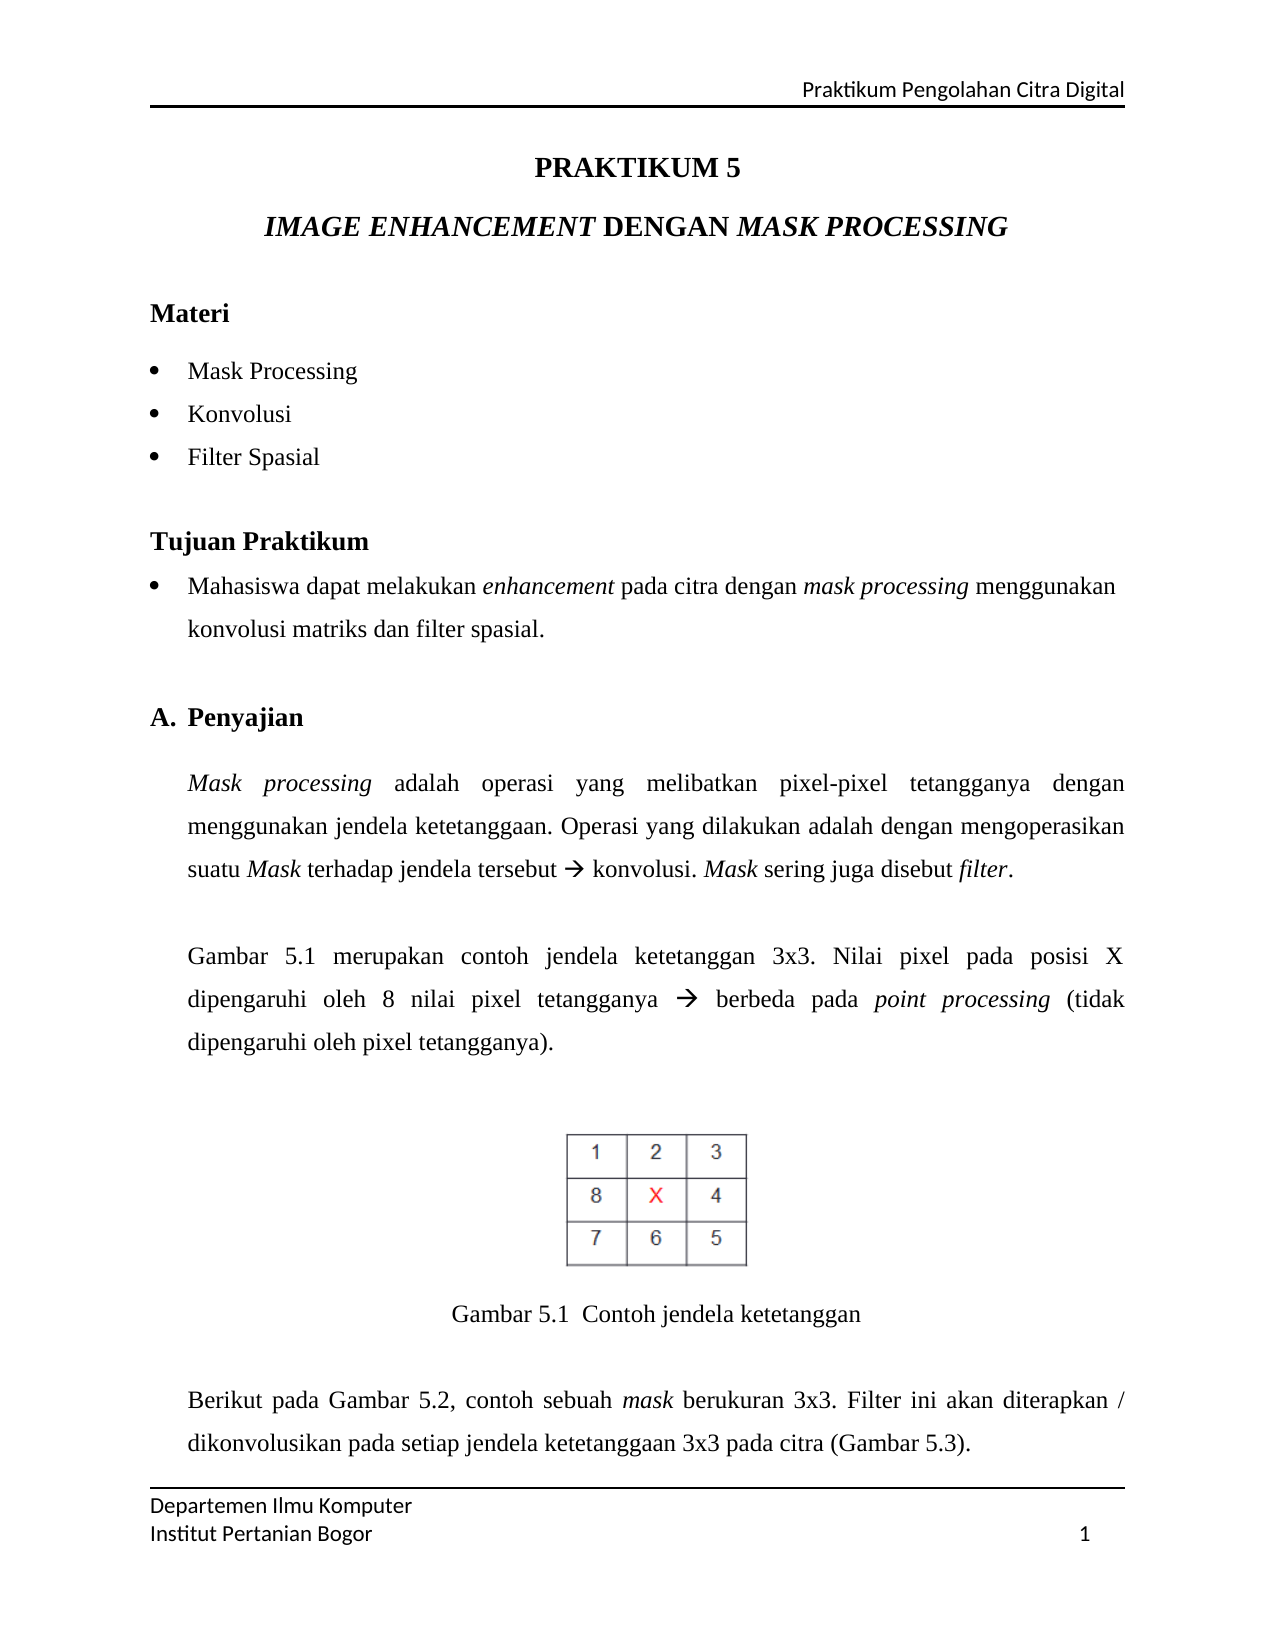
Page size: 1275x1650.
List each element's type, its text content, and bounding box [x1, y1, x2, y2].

list Filter Spasial [150, 442, 1125, 471]
text PRAKTIKUM 5 [150, 150, 1125, 183]
list Konvolusi [150, 399, 1125, 428]
text IMAGE ENHANCEMENT DENGAN MASK PROCESSING [150, 209, 1125, 243]
text Materi [150, 297, 1125, 328]
list Penyajian [150, 701, 1125, 732]
list Mahasiswa dapat melakukan enhancement pada citra dengan mask processing menggunakan konvolusi matriks dan filter spasial. [150, 571, 1125, 643]
text Mask processing adalah operasi yang melibatkan pixel-pixel tetangganya dengan menggunakan jendela ketetanggaan. Operasi yang dilakukan adalah dengan mengoperasikan suatu Mask terhadap jendela tersebut konvolusi. Mask sering juga disebut filter. [187, 768, 1125, 883]
text Gambar 5.1 Contoh jendela ketetanggan [187, 1299, 1125, 1328]
list Mask Processing [150, 356, 1125, 384]
list Tujuan Praktikum [150, 525, 1125, 556]
text Gambar 5.1 merupakan contoh jendela ketetanggan 3x3. Nilai pixel pada posisi X dipengaruhi oleh 8 nilai pixel tetangganya berbeda pada point processing (tidak dipengaruhi oleh pixel tetangganya). [187, 941, 1125, 1056]
text Berikut pada Gambar 5.2, contoh sebuah mask berukuran 3x3. Filter ini akan diterapkan / dikonvolusikan pada setiap jendela ketetanggaan 3x3 pada citra (Gambar 5.3). [187, 1385, 1125, 1457]
picture [550, 1113, 763, 1286]
